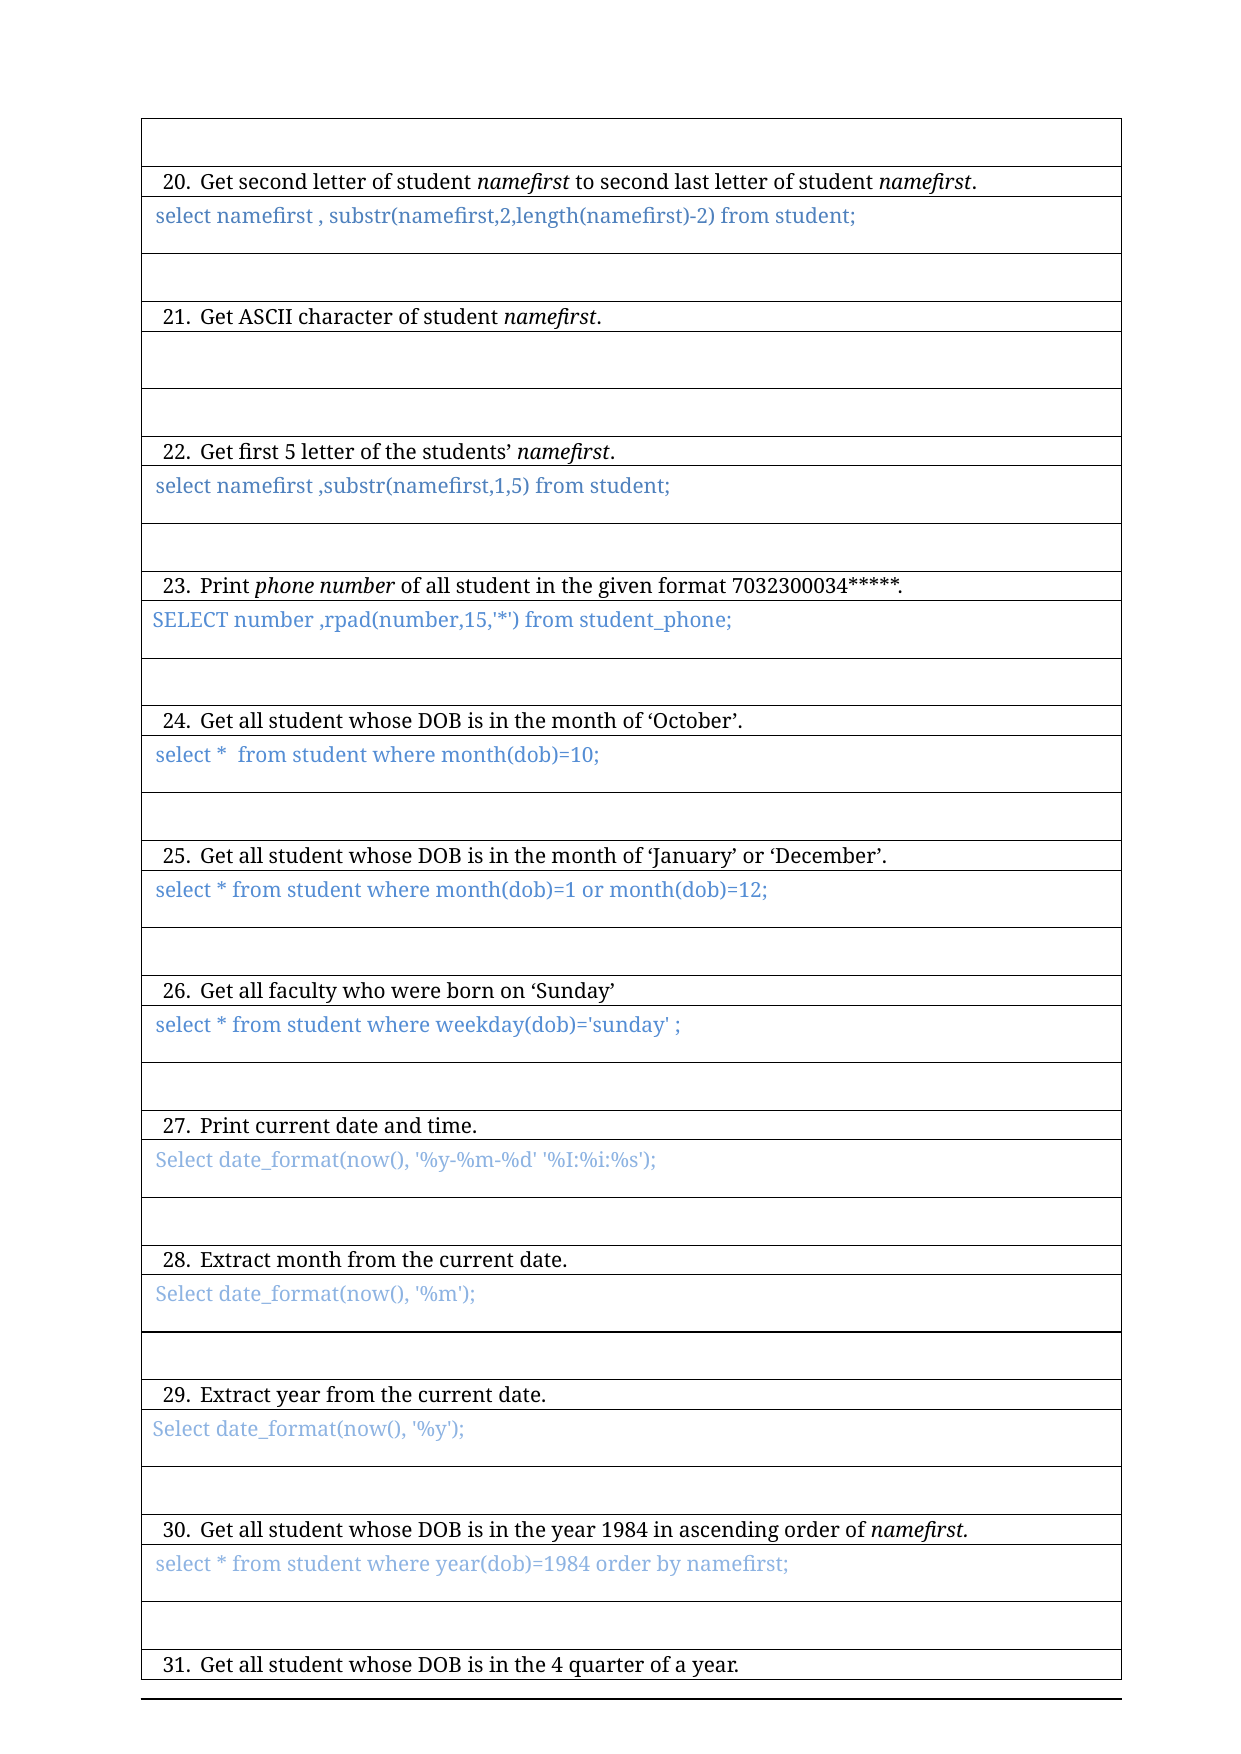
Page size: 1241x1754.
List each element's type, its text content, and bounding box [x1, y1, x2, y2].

table_cell [142, 928, 1121, 975]
table_cell Get second letter of student namefirst to second last letter of student namefirst. [142, 167, 1121, 196]
table_cell Print phone number of all student in the given format 7032300034*****. [142, 572, 1121, 600]
table_cell Get ASCII character of student namefirst. [142, 302, 1121, 331]
table_cell SELECT number ,rpad(number,15,'*') from student_phone; [142, 601, 1121, 657]
table_cell Select date_format(now(), '%y'); [142, 1410, 1121, 1466]
table_cell [142, 659, 1121, 705]
table_cell Select date_format(now(), '%m'); [142, 1275, 1121, 1331]
table_cell select namefirst ,substr(namefirst,1,5) from student; [142, 466, 1121, 523]
table_cell select * from student where weekday(dob)='sunday' ; [142, 1006, 1121, 1062]
table_cell [142, 254, 1121, 301]
table_cell [142, 1602, 1121, 1649]
table_cell select * from student where month(dob)=10; [142, 736, 1121, 792]
table_cell select namefirst , substr(namefirst,2,length(namefirst)-2) from student; [142, 197, 1121, 253]
table_cell [142, 389, 1121, 436]
table_cell [142, 1063, 1121, 1110]
table_cell [142, 332, 1121, 388]
table_cell Get first 5 letter of the students’ namefirst. [142, 437, 1121, 465]
table_cell Extract year from the current date. [142, 1380, 1121, 1409]
table_cell [142, 524, 1121, 571]
table_cell [142, 1333, 1121, 1379]
table_cell Get all student whose DOB is in the 4 quarter of a year. [142, 1650, 1121, 1678]
table_cell Get all student whose DOB is in the year 1984 in ascending order of namefirst. [142, 1515, 1121, 1544]
table_cell Extract month from the current date. [142, 1246, 1121, 1274]
table_cell Print current date and time. [142, 1111, 1121, 1139]
table_cell Get all student whose DOB is in the month of ‘October’. [142, 706, 1121, 735]
table_cell Get all faculty who were born on ‘Sunday’ [142, 976, 1121, 1004]
table_cell [142, 793, 1121, 840]
table_cell [142, 119, 1121, 166]
table_cell [142, 1467, 1121, 1514]
table_cell [142, 1198, 1121, 1244]
table_cell select * from student where year(dob)=1984 order by namefirst; [142, 1545, 1121, 1601]
table_cell Select date_format(now(), '%y-%m-%d' '%I:%i:%s'); [142, 1140, 1121, 1197]
table_cell Get all student whose DOB is in the month of ‘January’ or ‘December’. [142, 841, 1121, 870]
table_cell select * from student where month(dob)=1 or month(dob)=12; [142, 871, 1121, 927]
